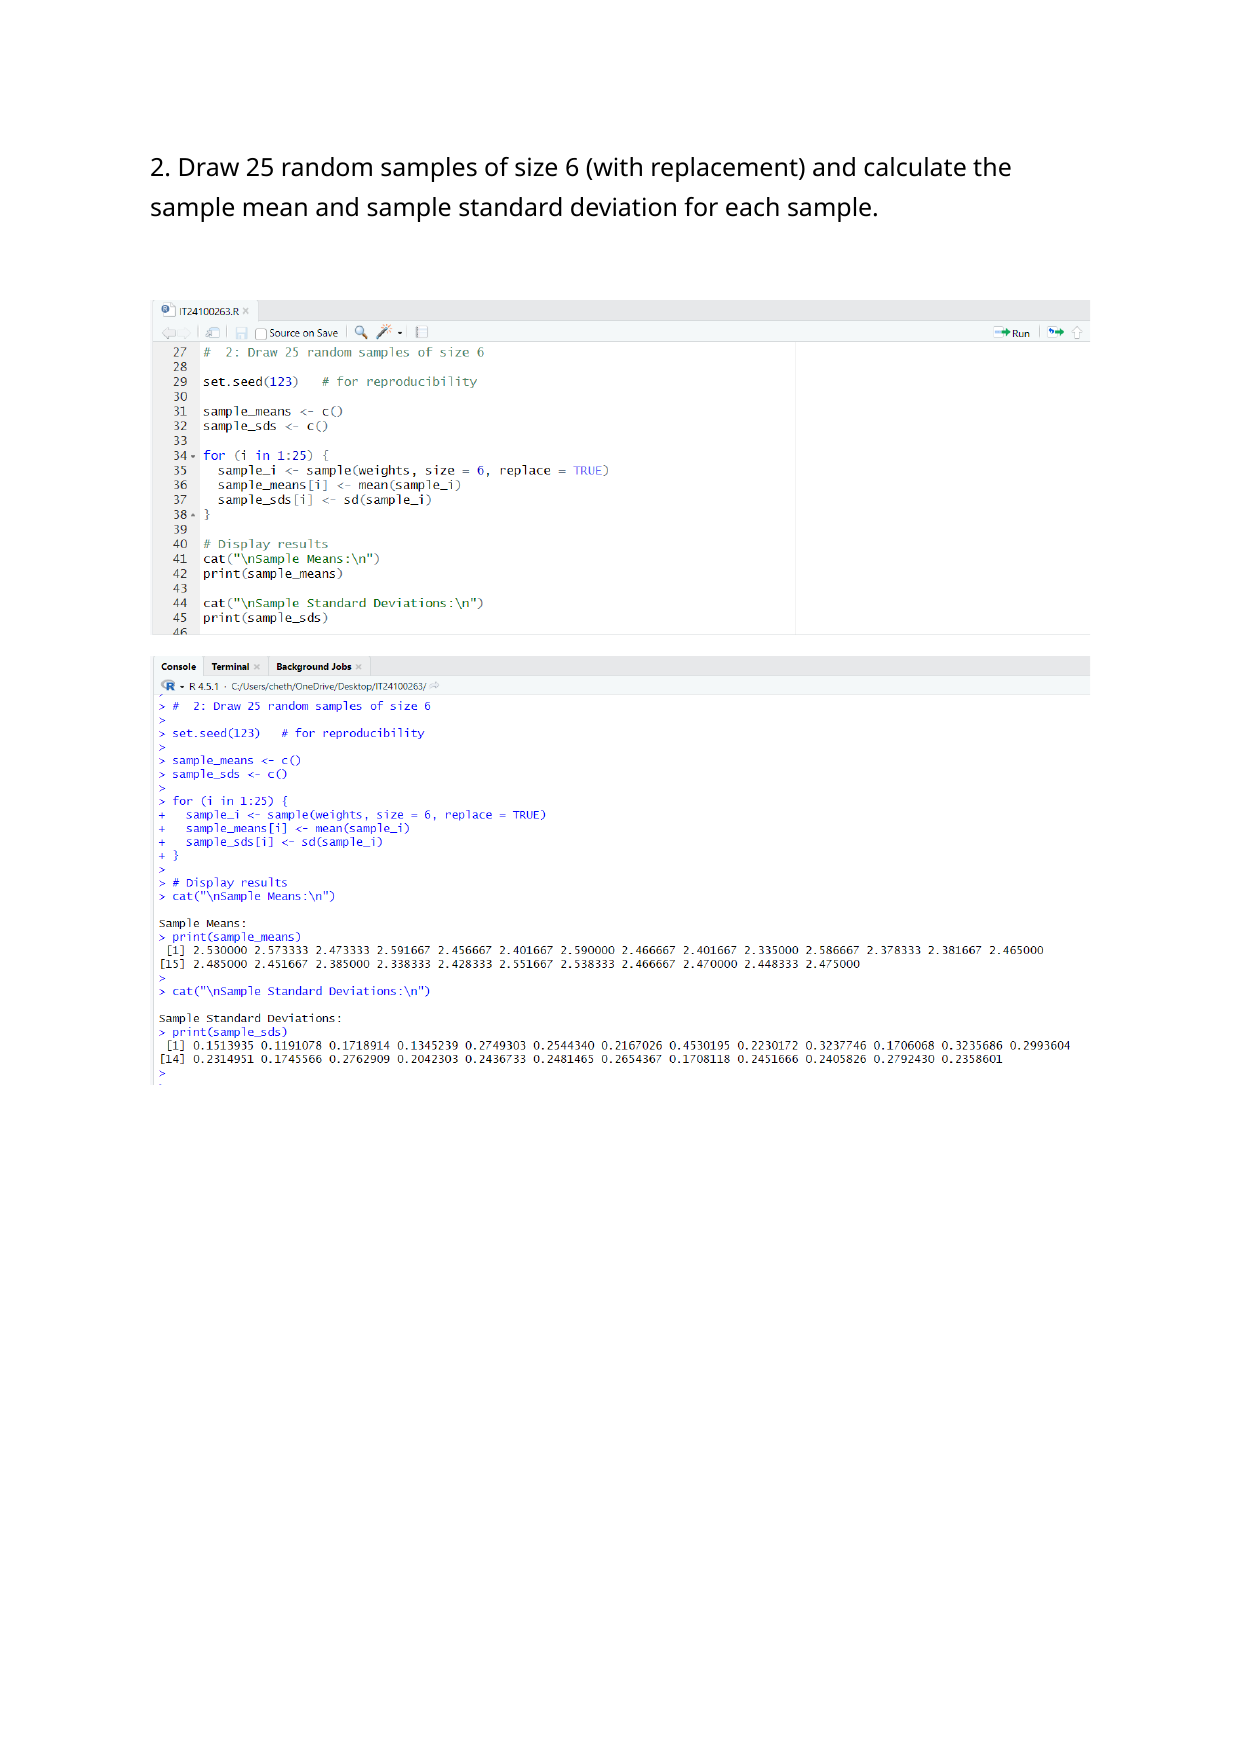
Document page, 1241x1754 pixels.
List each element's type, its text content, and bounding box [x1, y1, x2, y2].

text 2. Draw 25 random samples of size 6 (with replacement) and calculate the sample mean and sample standard deviation for each sample. [150, 150, 1090, 223]
picture [150, 300, 1091, 635]
picture [150, 656, 1091, 1085]
